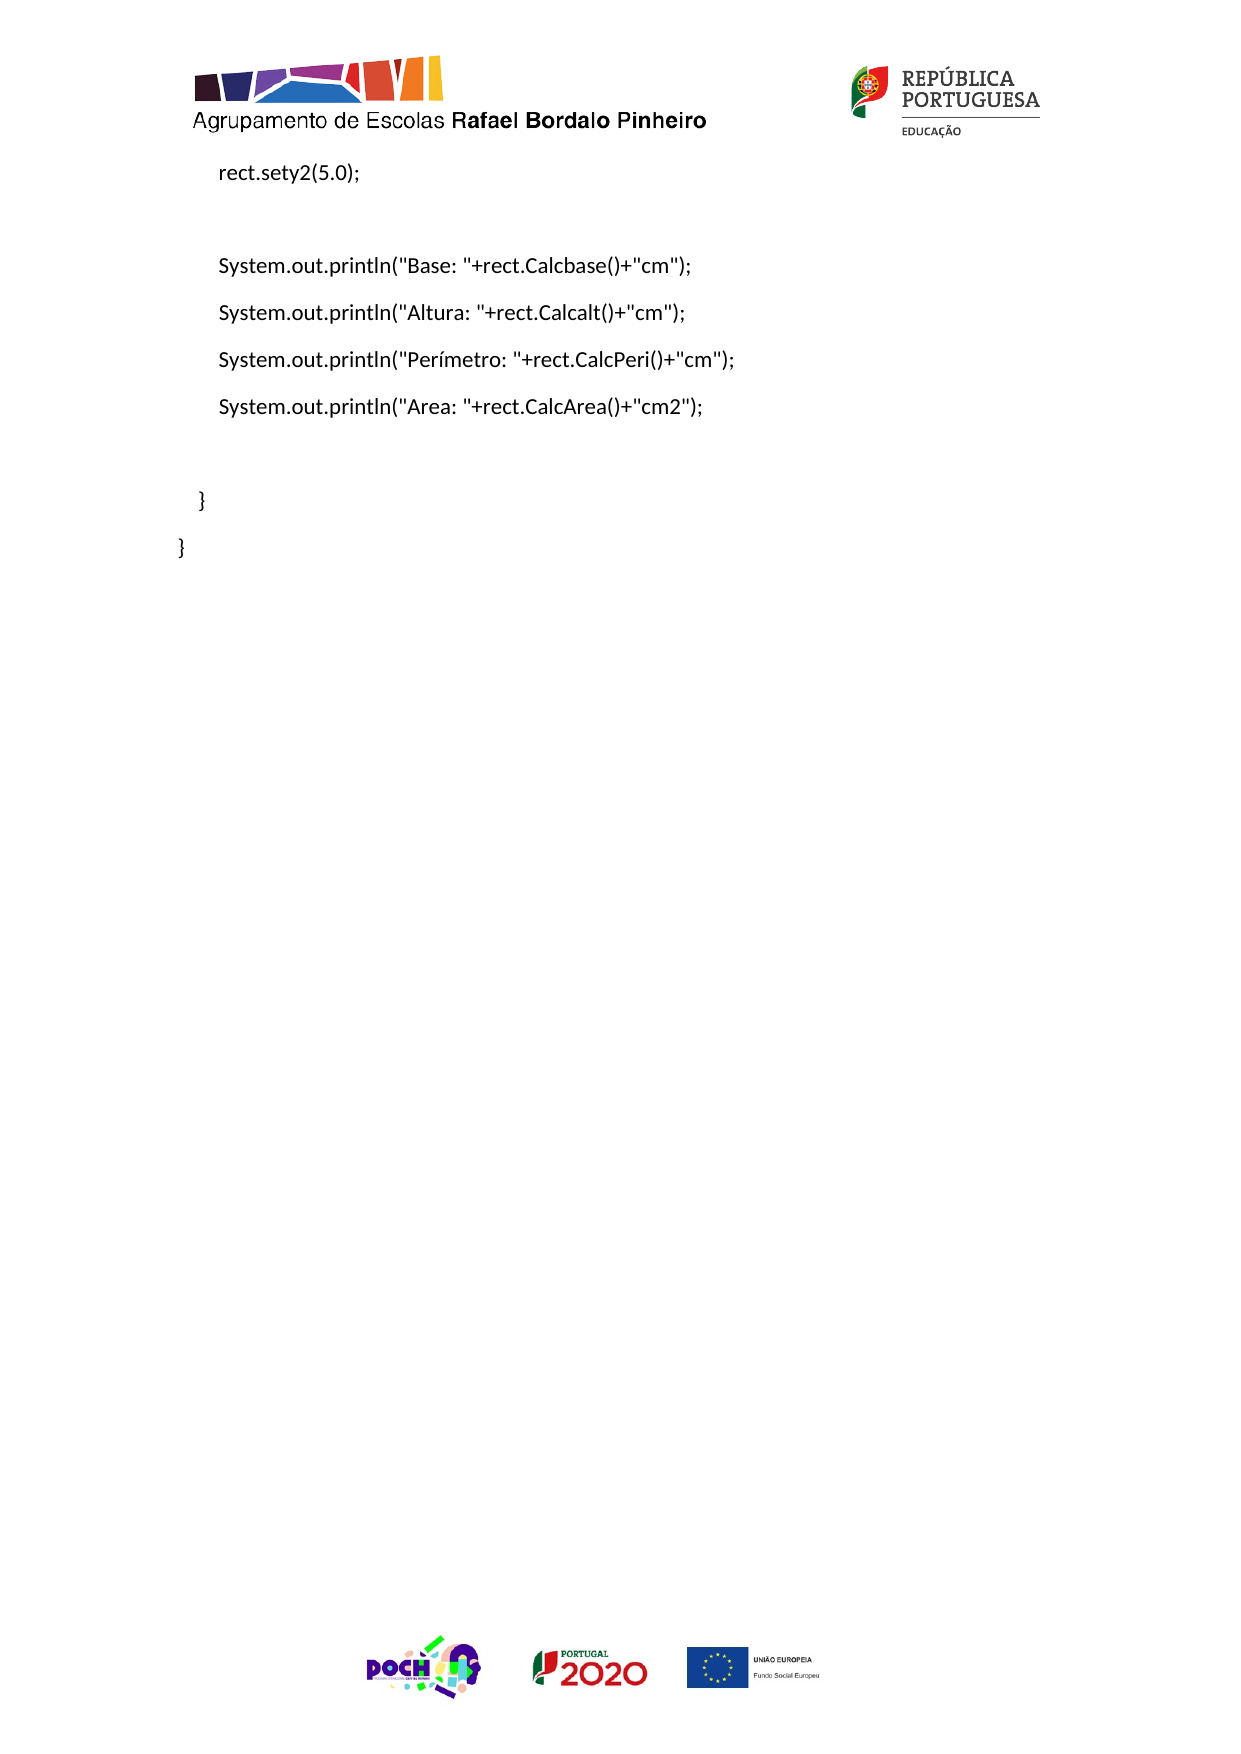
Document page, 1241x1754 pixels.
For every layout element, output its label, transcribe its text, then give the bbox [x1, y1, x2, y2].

text System.out.println("Area: "+rect.CalcArea()+"cm2"); [177, 392, 1063, 420]
text } [177, 533, 1063, 561]
text } [177, 486, 1063, 514]
text rect.sety2(5.0); [177, 158, 1063, 186]
picture [845, 58, 1049, 143]
picture [343, 1610, 850, 1720]
text System.out.println("Base: "+rect.Calcbase()+"cm"); [177, 252, 1063, 279]
text System.out.println("Altura: "+rect.Calcalt()+"cm"); [177, 298, 1063, 326]
picture [182, 48, 709, 137]
text System.out.println("Perímetro: "+rect.CalcPeri()+"cm"); [177, 345, 1063, 373]
